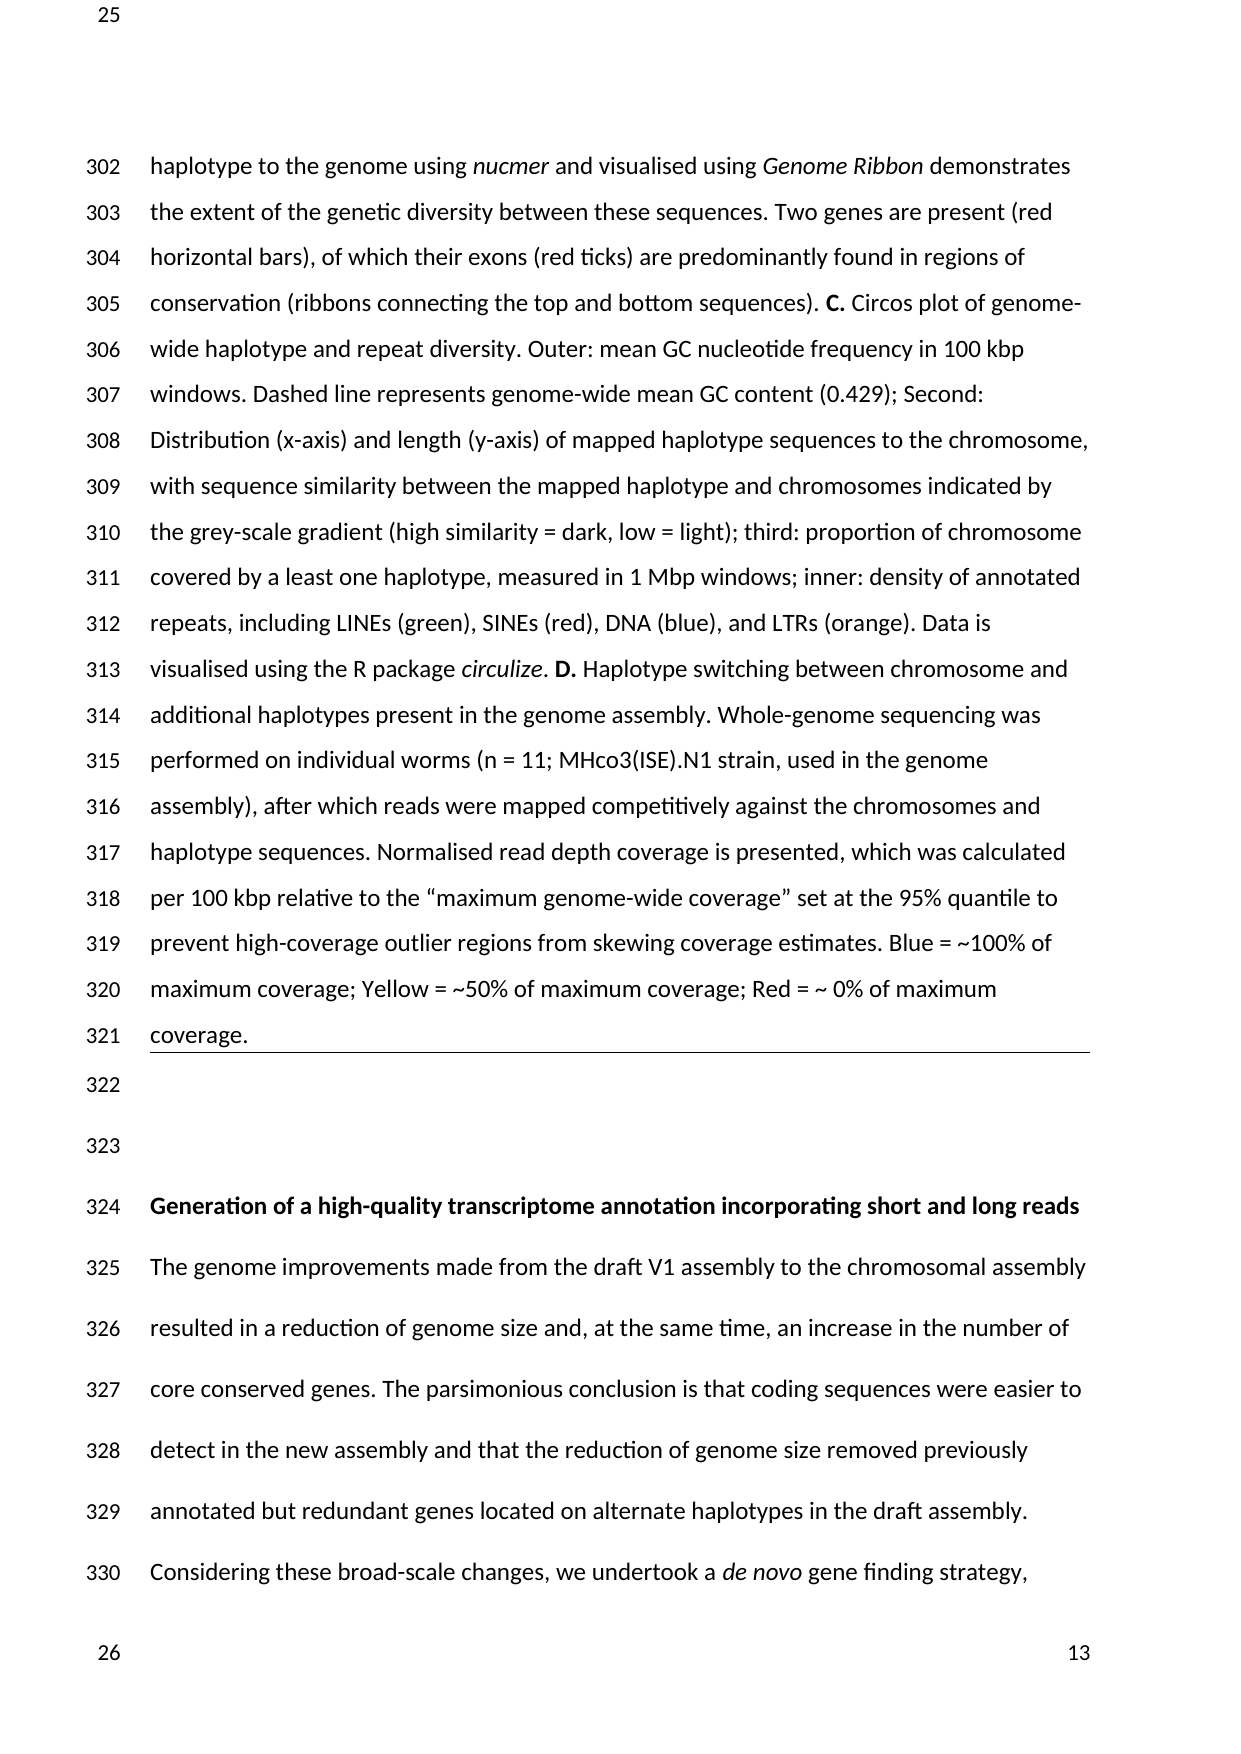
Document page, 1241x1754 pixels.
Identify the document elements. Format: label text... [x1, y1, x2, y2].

subtitle Generation of a high-quality transcriptome annotation incorporating short and long reads [150, 1190, 1090, 1221]
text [150, 1251, 1090, 1587]
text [150, 150, 1090, 1052]
